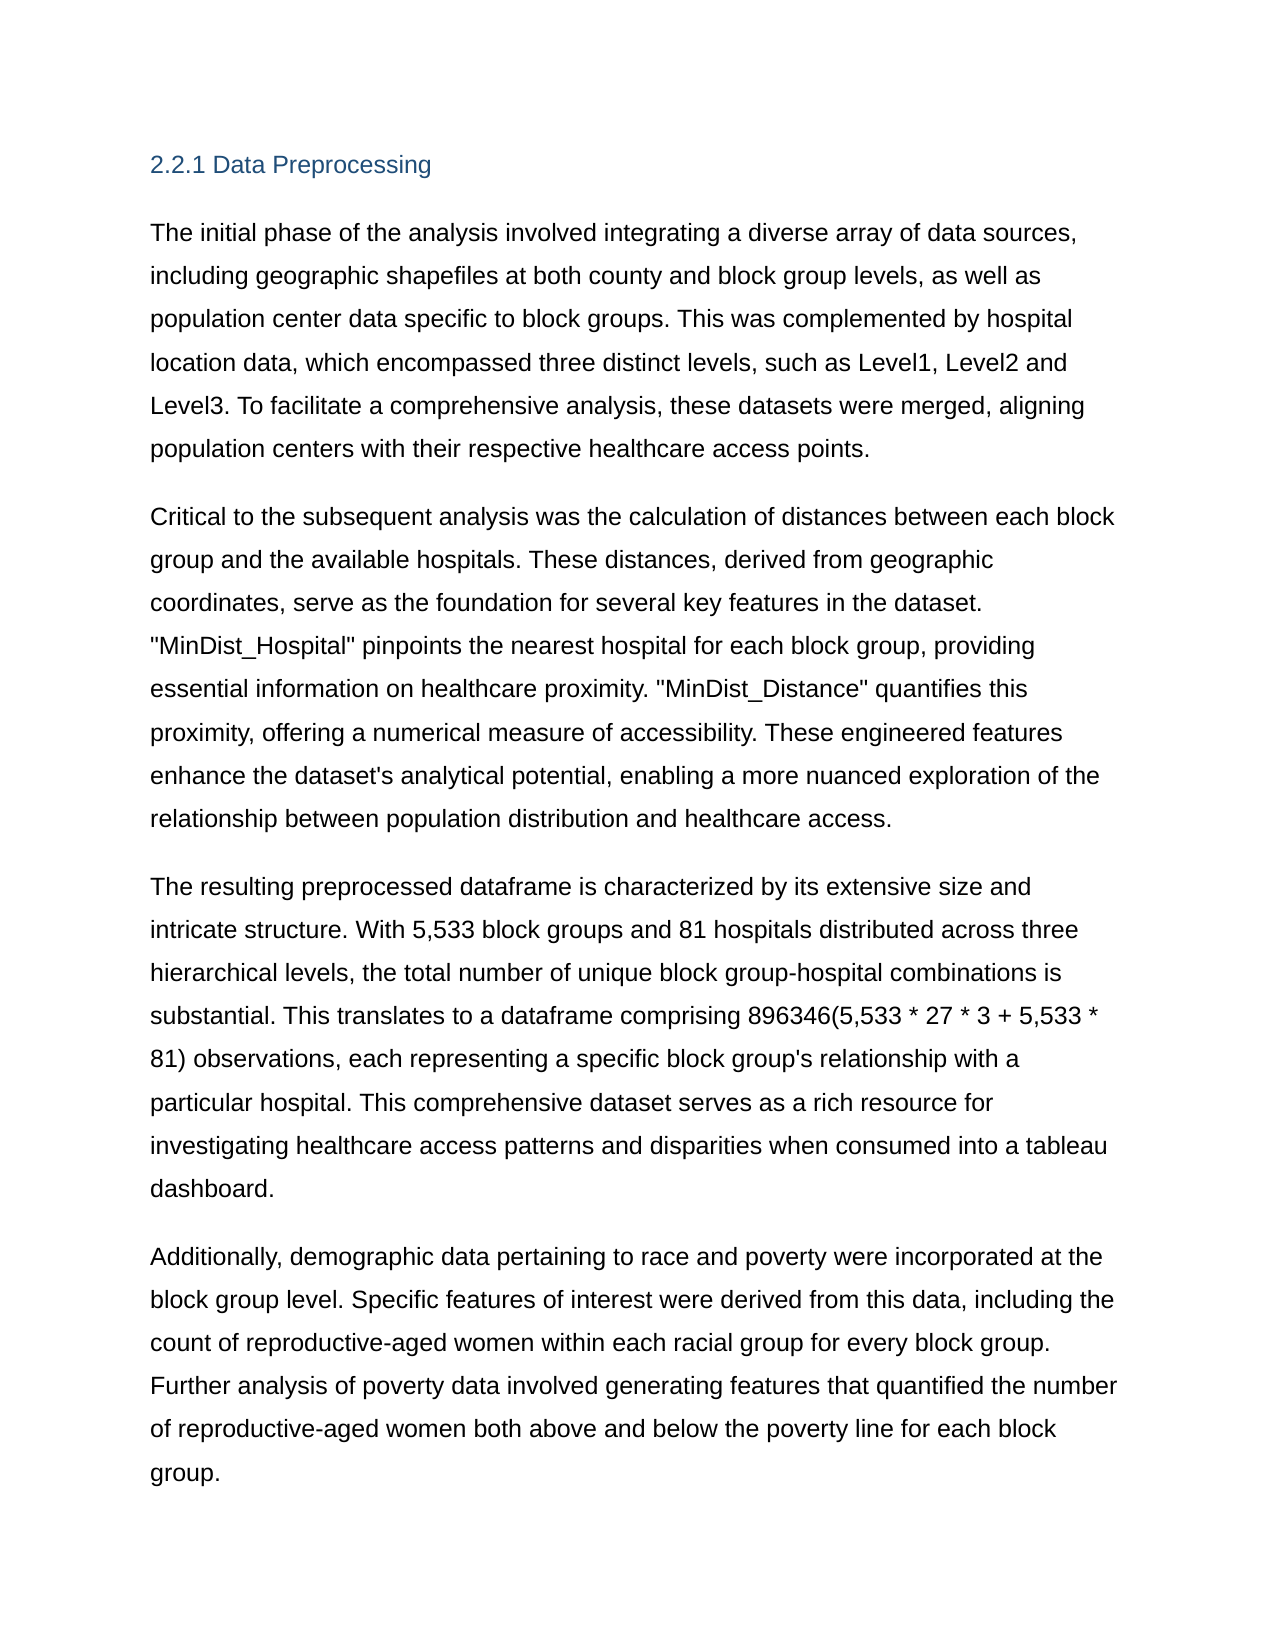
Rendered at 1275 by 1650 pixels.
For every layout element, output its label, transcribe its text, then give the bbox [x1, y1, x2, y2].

text The initial phase of the analysis involved integrating a diverse array of data sources, including geographic shapefiles at both county and block group levels, as well as population center data specific to block groups. This was complemented by hospital location data, which encompassed three distinct levels, such as Level1, Level2 and Level3. To facilitate a comprehensive analysis, these datasets were merged, aligning population centers with their respective healthcare access points. [150, 218, 1125, 462]
subtitle 2.2.1 Data Preprocessing [150, 150, 1125, 179]
text Additionally, demographic data pertaining to race and poverty were incorporated at the block group level. Specific features of interest were derived from this data, including the count of reproductive-aged women within each racial group for every block group. Further analysis of poverty data involved generating features that quantified the number of reproductive-aged women both above and below the poverty line for each block group. [150, 1242, 1125, 1486]
text The resulting preprocessed dataframe is characterized by its extensive size and intricate structure. With 5,533 block groups and 81 hospitals distributed across three hierarchical levels, the total number of unique block group-hospital combinations is substantial. This translates to a dataframe comprising 896346(5,533 * 27 * 3 + 5,533 * 81) observations, each representing a specific block group's relationship with a particular hospital. This comprehensive dataset serves as a rich resource for investigating healthcare access patterns and disparities when consumed into a tableau dashboard. [150, 872, 1125, 1202]
text Critical to the subsequent analysis was the calculation of distances between each block group and the available hospitals. These distances, derived from geographic coordinates, serve as the foundation for several key features in the dataset. "MinDist_Hospital" pinpoints the nearest hospital for each block group, providing essential information on healthcare proximity. "MinDist_Distance" quantifies this proximity, offering a numerical measure of accessibility. These engineered features enhance the dataset's analytical potential, enabling a more nuanced exploration of the relationship between population distribution and healthcare access. [150, 502, 1125, 832]
